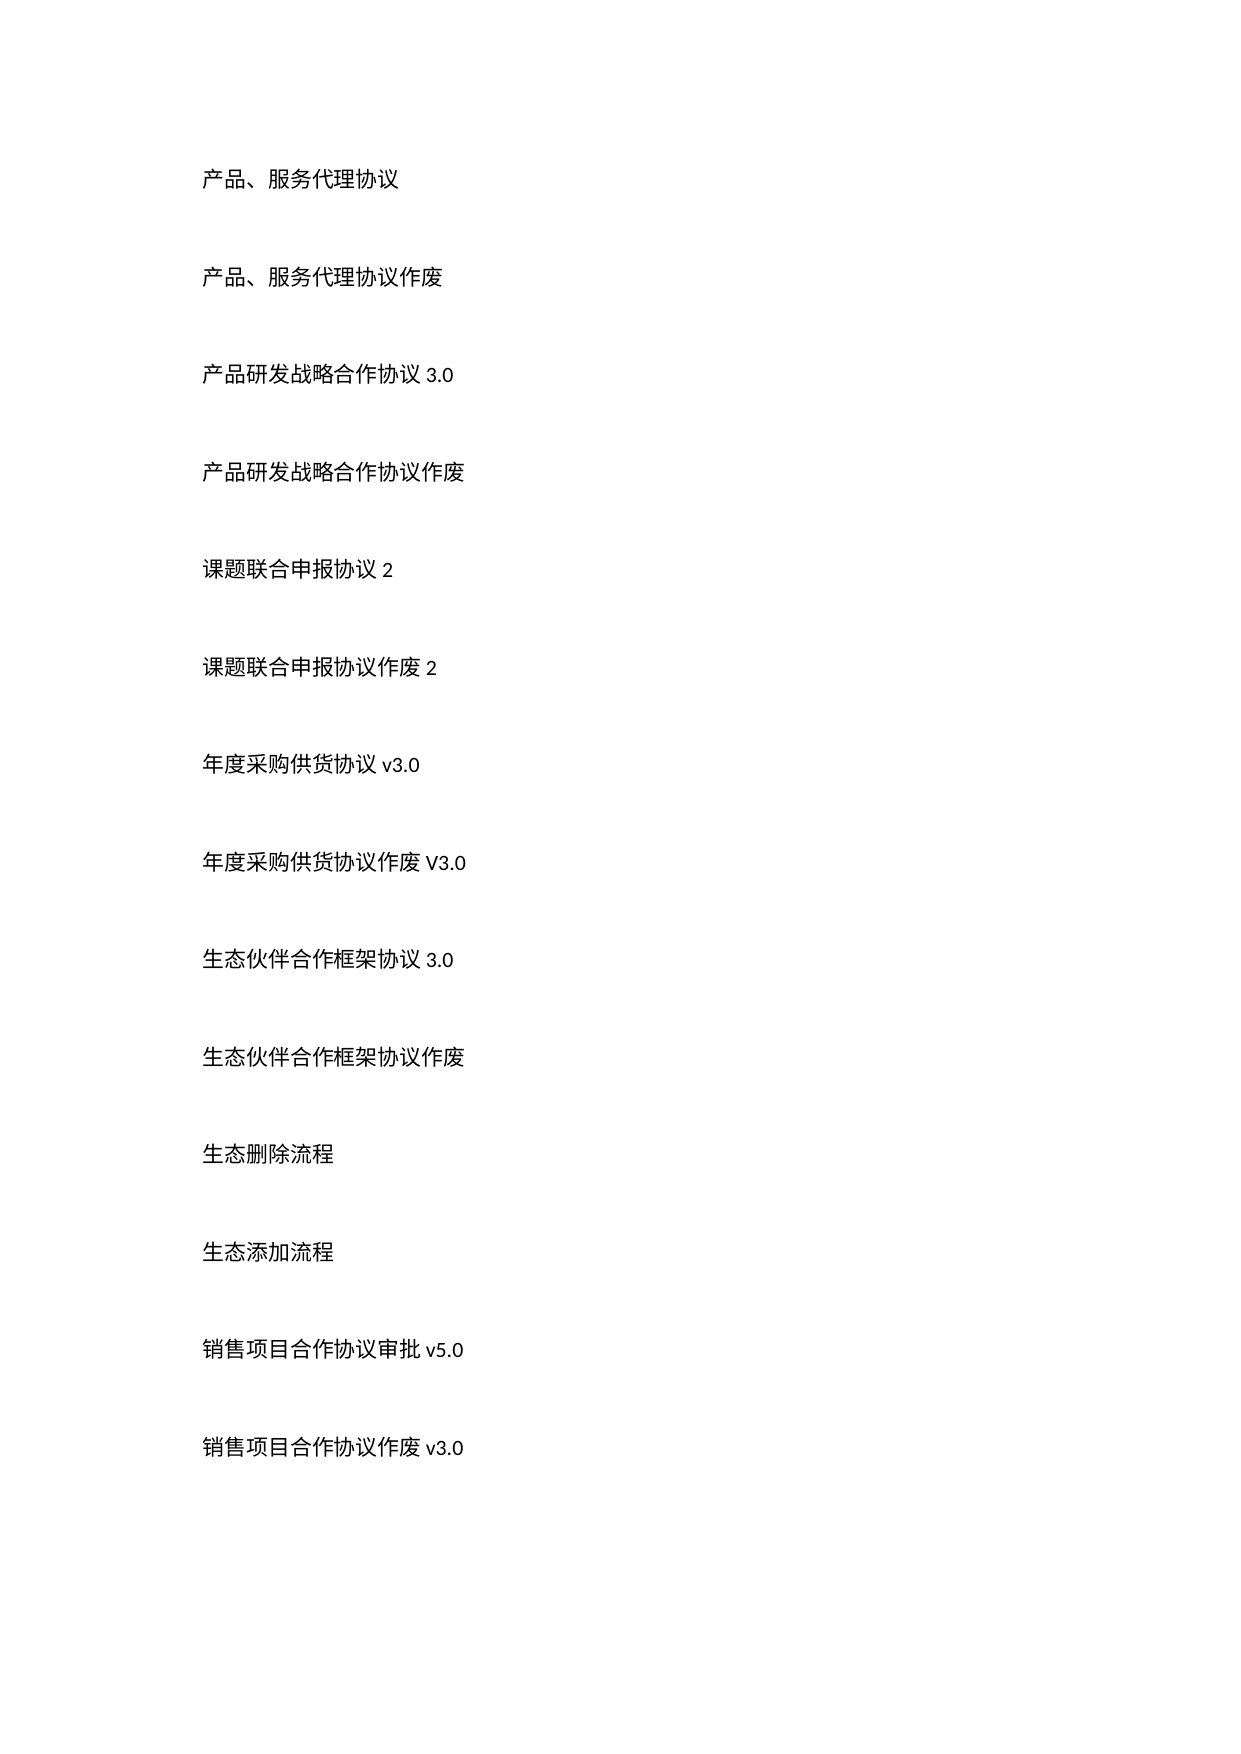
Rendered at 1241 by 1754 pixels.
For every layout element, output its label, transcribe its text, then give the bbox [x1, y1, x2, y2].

text 年度采购供货协议作废V3.0 [187, 844, 1053, 877]
text 销售项目合作协议作废v3.0 [187, 1429, 1053, 1462]
text 课题联合申报协议2 [187, 552, 1053, 584]
text 生态伙伴合作框架协议3.0 [187, 942, 1053, 974]
text 产品、服务代理协议 [187, 162, 1053, 194]
text 销售项目合作协议审批v5.0 [187, 1332, 1053, 1364]
text 产品研发战略合作协议作废 [187, 454, 1053, 487]
text 产品研发战略合作协议3.0 [187, 357, 1053, 389]
text 生态伙伴合作框架协议作废 [187, 1039, 1053, 1072]
text 生态删除流程 [187, 1137, 1053, 1169]
text 课题联合申报协议作废2 [187, 649, 1053, 682]
text 产品、服务代理协议作废 [187, 259, 1053, 292]
text 年度采购供货协议v3.0 [187, 747, 1053, 779]
text 生态添加流程 [187, 1234, 1053, 1267]
